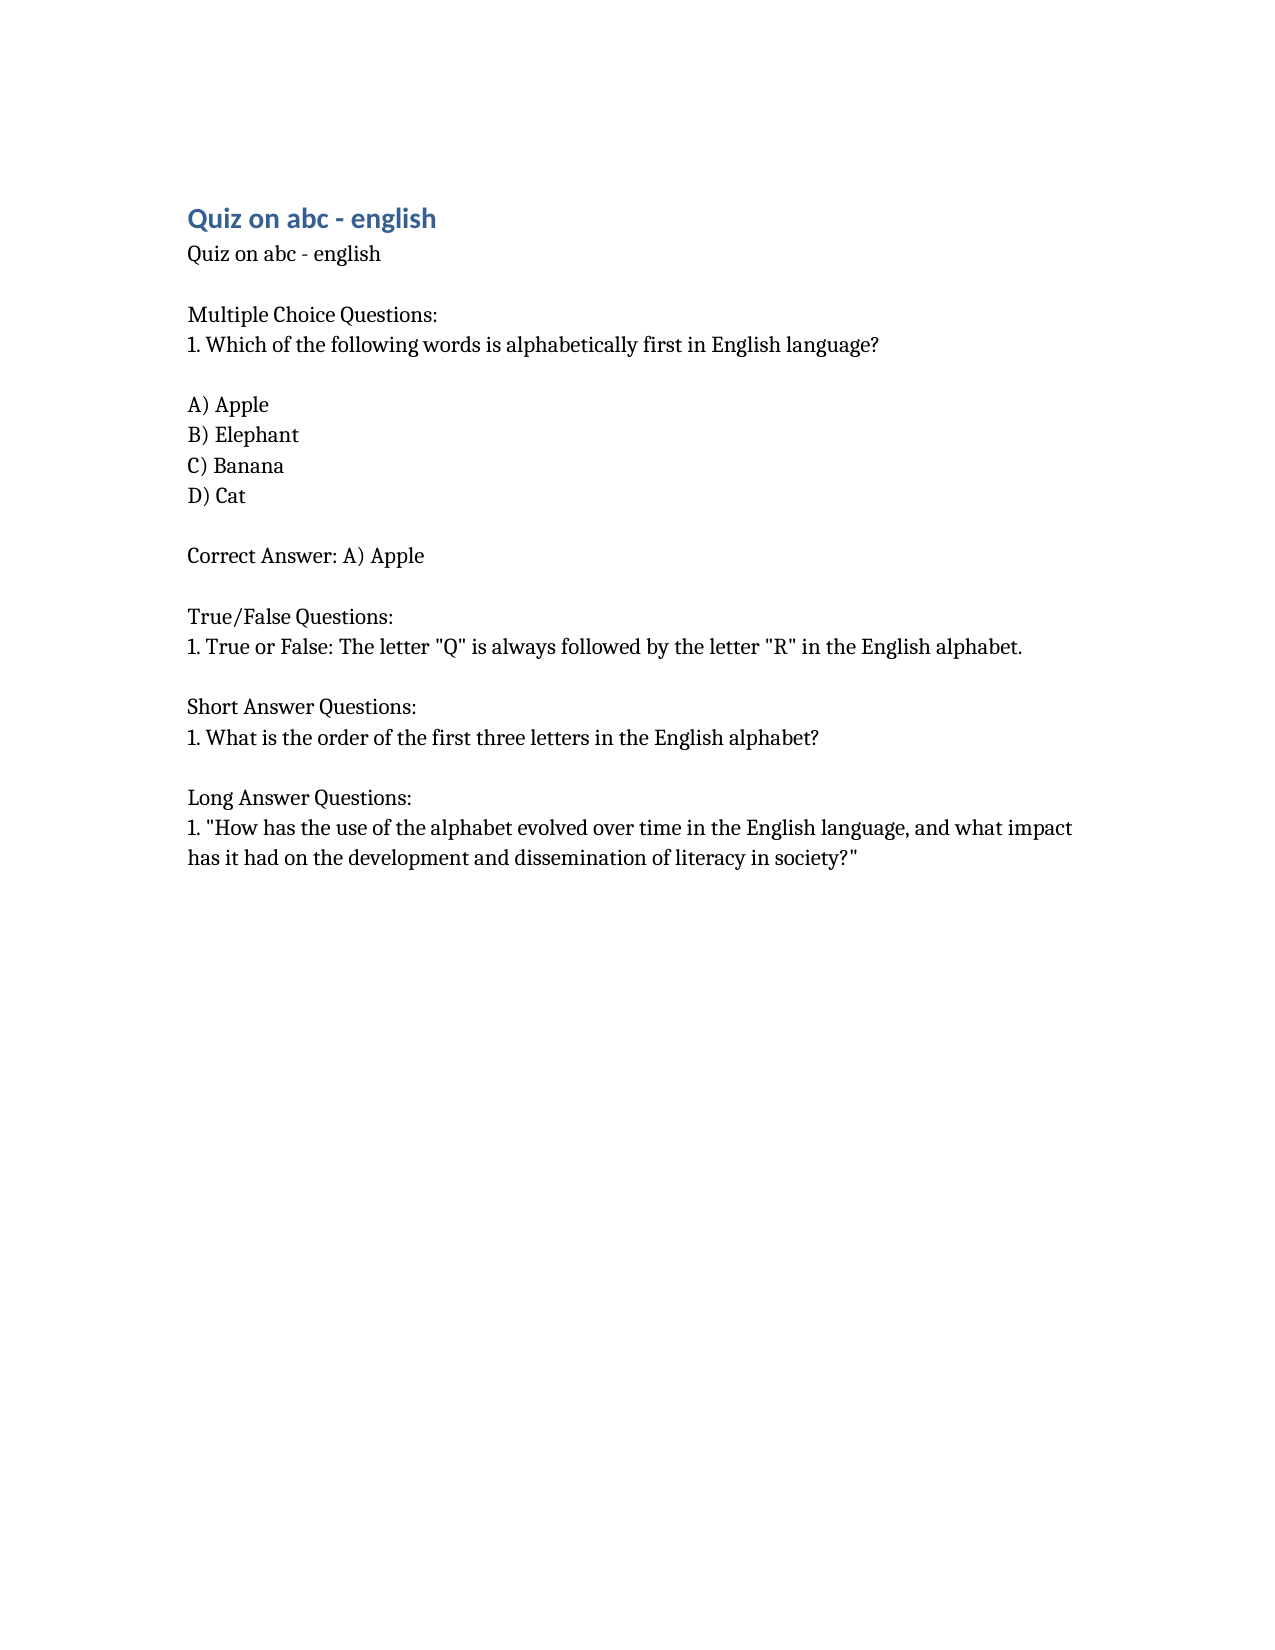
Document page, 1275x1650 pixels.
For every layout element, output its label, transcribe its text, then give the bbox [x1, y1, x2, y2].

subtitle Quiz on abc - english [187, 200, 1087, 236]
text Quiz on abc - english Multiple Choice Questions: 1. Which of the following words is alphabetically first in English language? A) Apple B) Elephant C) Banana D) Cat Correct Answer: A) Apple True/False Questions: 1. True or False: The letter "Q" is always followed by the letter "R" in the English alphabet. Short Answer Questions: 1. What is the order of the first three letters in the English alphabet? Long Answer Questions: 1. "How has the use of the alphabet evolved over time in the English language, and what impact has it had on the development and dissemination of literacy in society?" [187, 241, 1087, 932]
